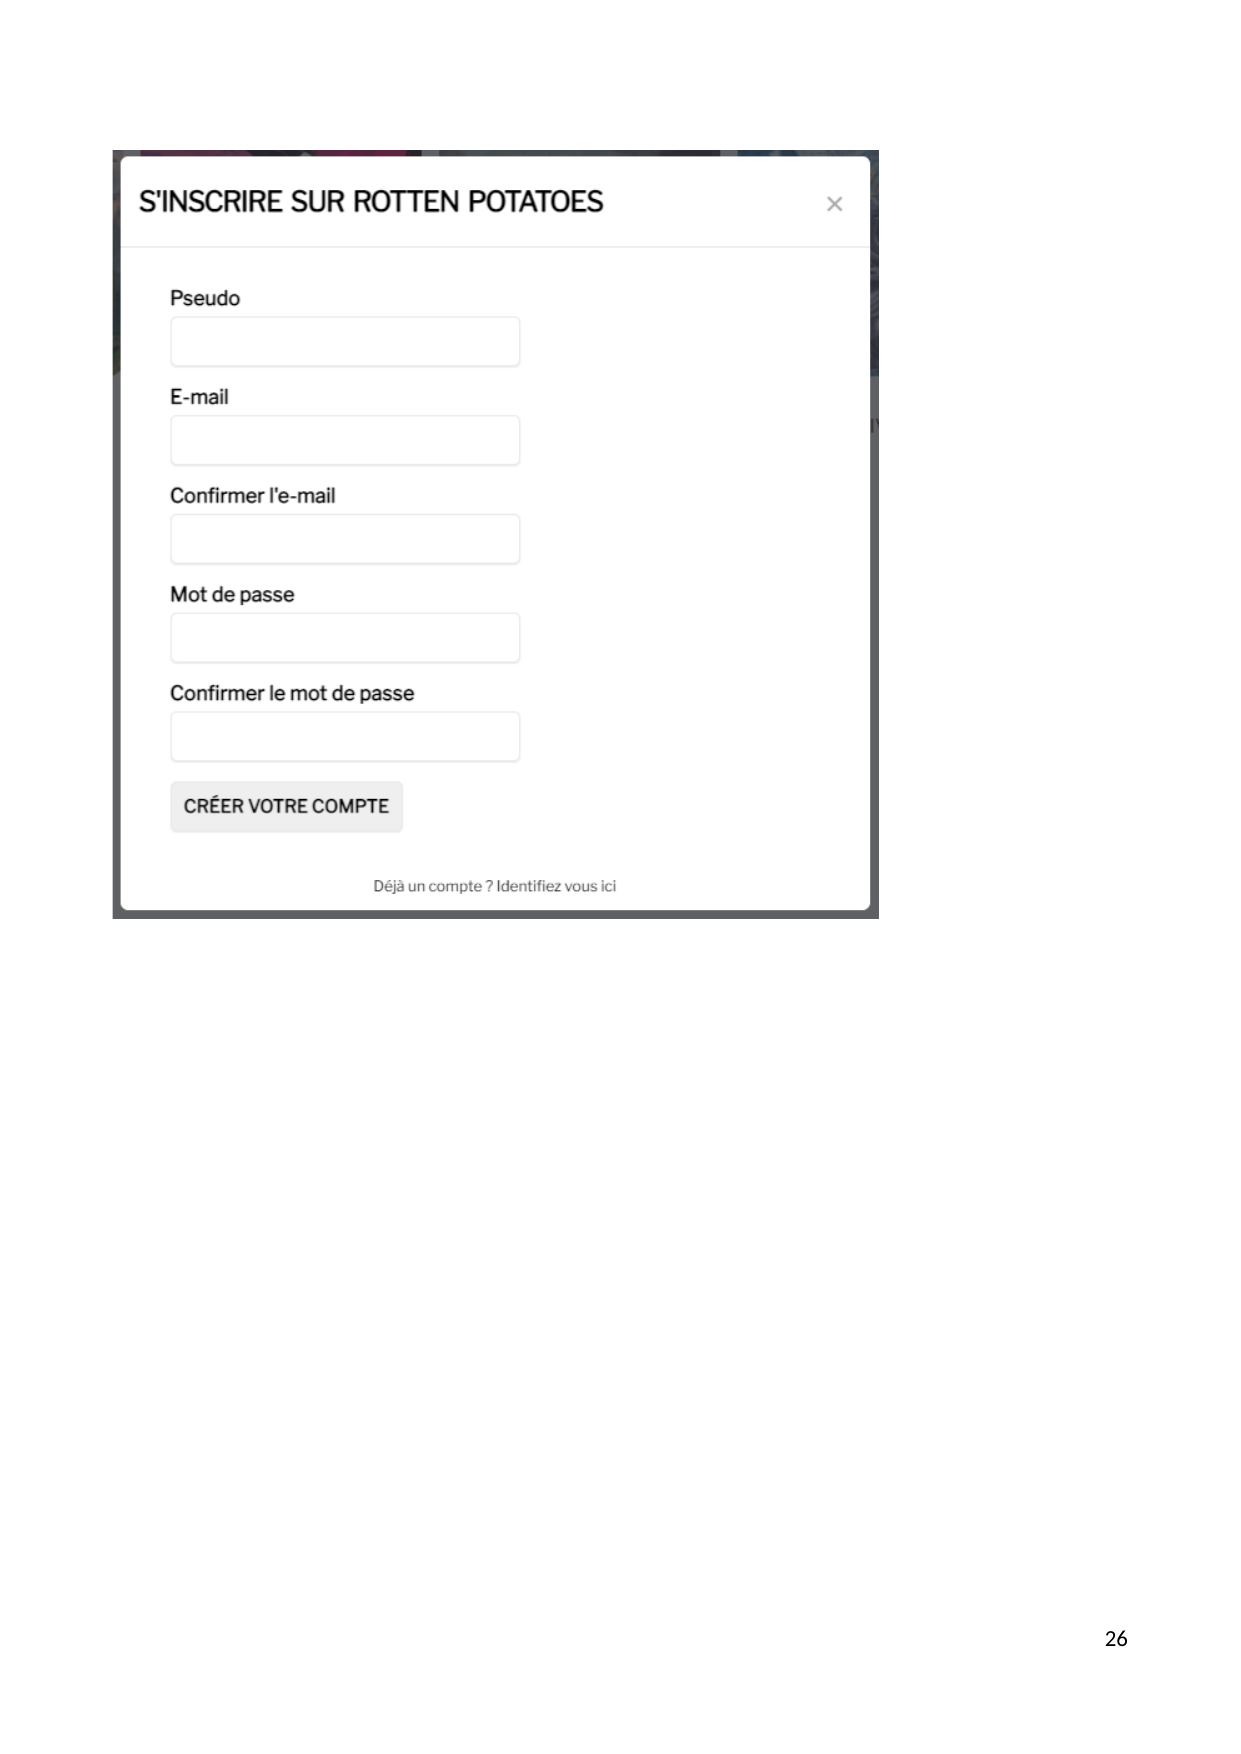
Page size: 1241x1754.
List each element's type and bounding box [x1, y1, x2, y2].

picture [112, 150, 879, 919]
